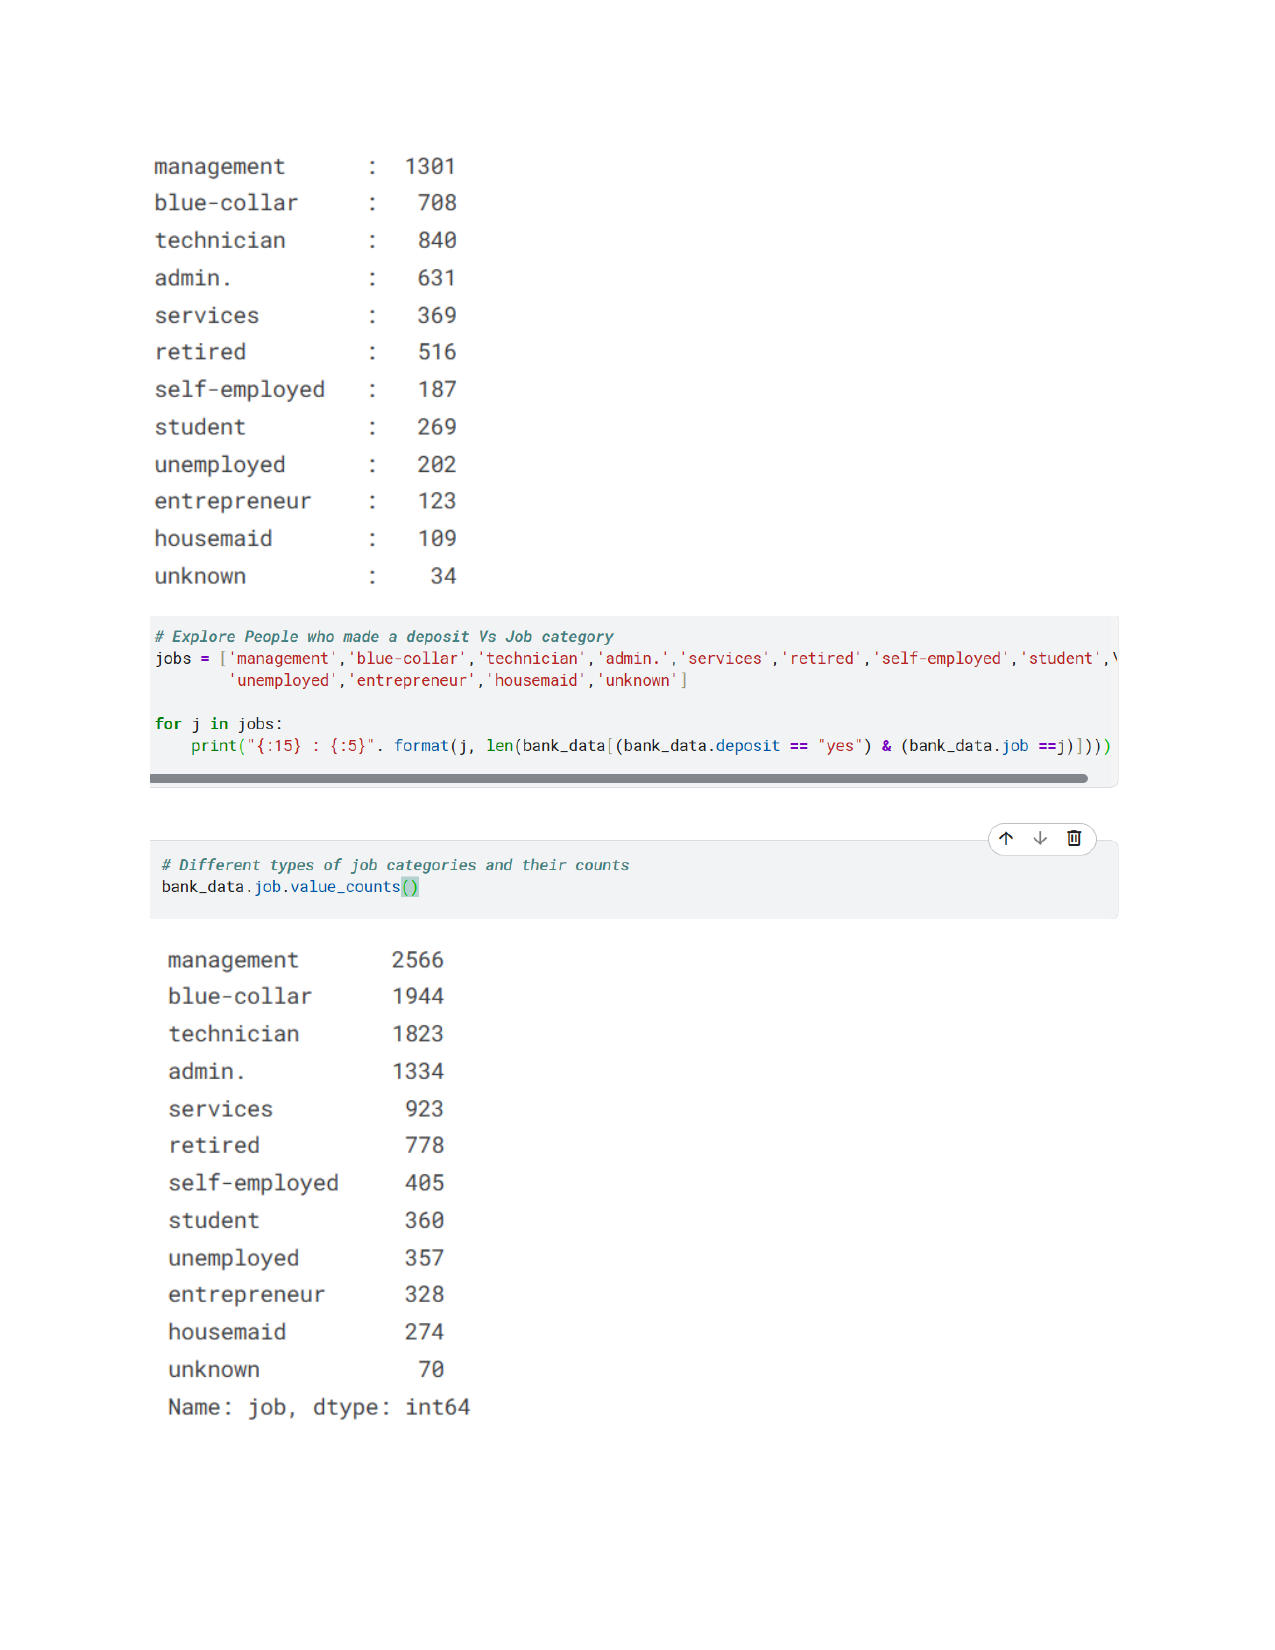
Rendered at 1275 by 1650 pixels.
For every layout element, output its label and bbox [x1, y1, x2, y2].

picture [150, 940, 495, 1426]
picture [150, 616, 1125, 919]
picture [150, 150, 470, 595]
